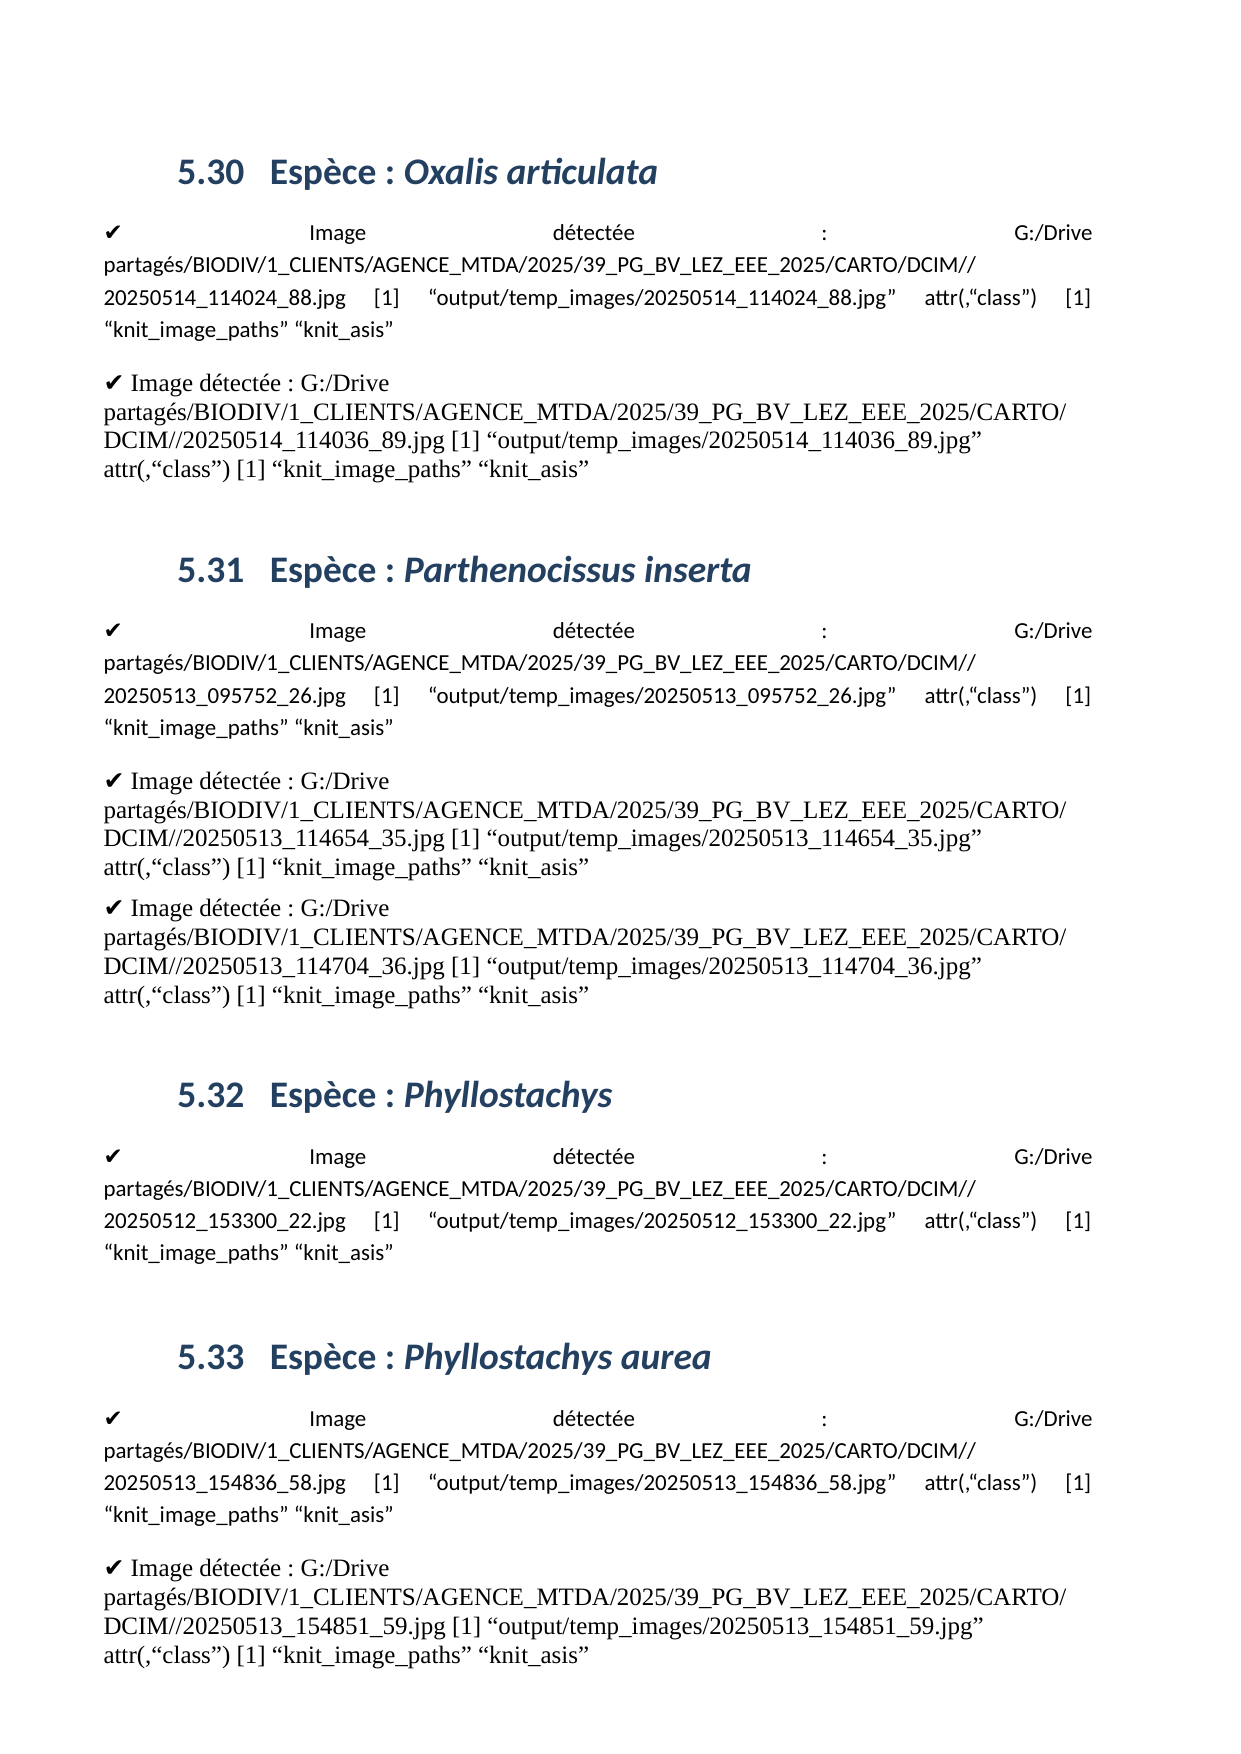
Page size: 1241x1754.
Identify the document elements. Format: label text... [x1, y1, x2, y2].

text ✔️ Image détectée : G:/Drive partagés/BIODIV/1_CLIENTS/AGENCE_MTDA/2025/39_PG_BV_LEZ_EEE_2025/CARTO/DCIM//20250513_114704_36.jpg [1] “output/temp_images/20250513_114704_36.jpg” attr(,“class”) [1] “knit_image_paths” “knit_asis” [103, 893, 1093, 1008]
text ✔️ Image détectée : G:/Drive partagés/BIODIV/1_CLIENTS/AGENCE_MTDA/2025/39_PG_BV_LEZ_EEE_2025/CARTO/DCIM//20250513_114654_35.jpg [1] “output/temp_images/20250513_114654_35.jpg” attr(,“class”) [1] “knit_image_paths” “knit_asis” [103, 766, 1093, 881]
subtitle Espèce : Oxalis articulata [177, 148, 1093, 193]
subtitle Espèce : Phyllostachys aurea [177, 1333, 1093, 1379]
text ✔️ Image détectée : G:/Drive partagés/BIODIV/1_CLIENTS/AGENCE_MTDA/2025/39_PG_BV_LEZ_EEE_2025/CARTO/DCIM//20250514_114036_89.jpg [1] “output/temp_images/20250514_114036_89.jpg” attr(,“class”) [1] “knit_image_paths” “knit_asis” [103, 368, 1093, 483]
text ✔️ Image détectée : G:/Drive partagés/BIODIV/1_CLIENTS/AGENCE_MTDA/2025/39_PG_BV_LEZ_EEE_2025/CARTO/DCIM//20250513_154851_59.jpg [1] “output/temp_images/20250513_154851_59.jpg” attr(,“class”) [1] “knit_image_paths” “knit_asis” [103, 1553, 1093, 1668]
subtitle Espèce : Phyllostachys [177, 1071, 1093, 1117]
subtitle Espèce : Parthenocissus inserta [177, 546, 1093, 591]
